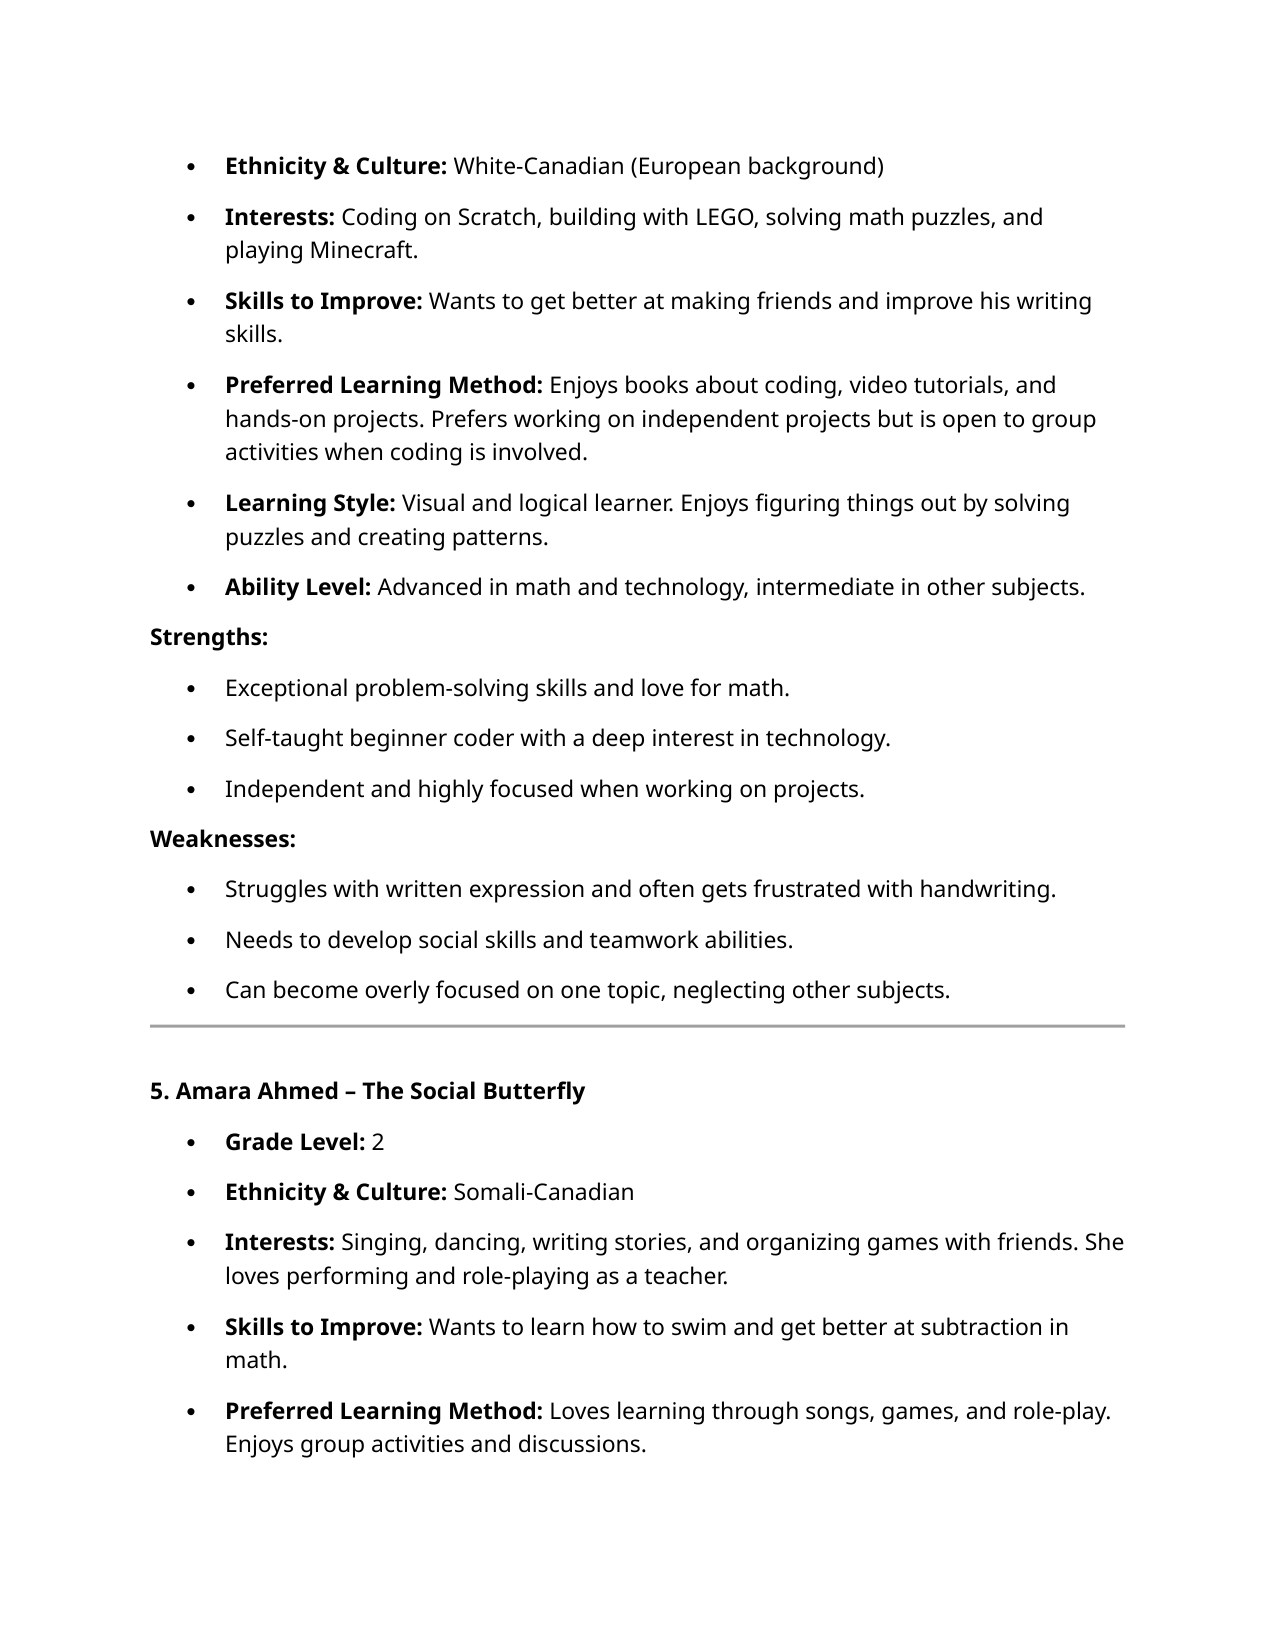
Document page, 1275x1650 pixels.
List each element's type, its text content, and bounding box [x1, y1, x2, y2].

list Learning Style: Visual and logical learner. Enjoys figuring things out by solving puzzles and creating patterns. [187, 487, 1125, 552]
list Can become overly focused on one topic, neglecting other subjects. [187, 974, 1125, 1005]
list Skills to Improve: Wants to learn how to swim and get better at subtraction in math. [187, 1310, 1125, 1375]
list Interests: Coding on Scratch, building with LEGO, solving math puzzles, and playing Minecraft. [187, 200, 1125, 265]
list Exceptional problem-solving skills and love for math. [187, 672, 1125, 703]
list Grade Level: 2 [187, 1125, 1125, 1157]
list Self-taught beginner coder with a deep interest in technology. [187, 722, 1125, 753]
list Ability Level: Advanced in math and technology, intermediate in other subjects. [187, 571, 1125, 602]
text 5. Amara Ahmed – The Social Butterfly [150, 1075, 1125, 1106]
list Independent and highly focused when working on projects. [187, 772, 1125, 804]
list Preferred Learning Method: Loves learning through songs, games, and role-play. Enjoys group activities and discussions. [187, 1394, 1125, 1459]
list Struggles with written expression and often gets frustrated with handwriting. [187, 873, 1125, 904]
text Strengths: [150, 621, 1125, 652]
list Ethnicity & Culture: Somali-Canadian [187, 1176, 1125, 1207]
list Interests: Singing, dancing, writing stories, and organizing games with friends. She loves performing and role-playing as a teacher. [187, 1226, 1125, 1291]
list Ethnicity & Culture: White-Canadian (European background) [187, 150, 1125, 181]
list Skills to Improve: Wants to get better at making friends and improve his writing skills. [187, 284, 1125, 349]
list Preferred Learning Method: Enjoys books about coding, video tutorials, and hands-on projects. Prefers working on independent projects but is open to group activities when coding is involved. [187, 369, 1125, 467]
list Needs to develop social skills and teamwork abilities. [187, 924, 1125, 955]
text Weaknesses: [150, 823, 1125, 854]
